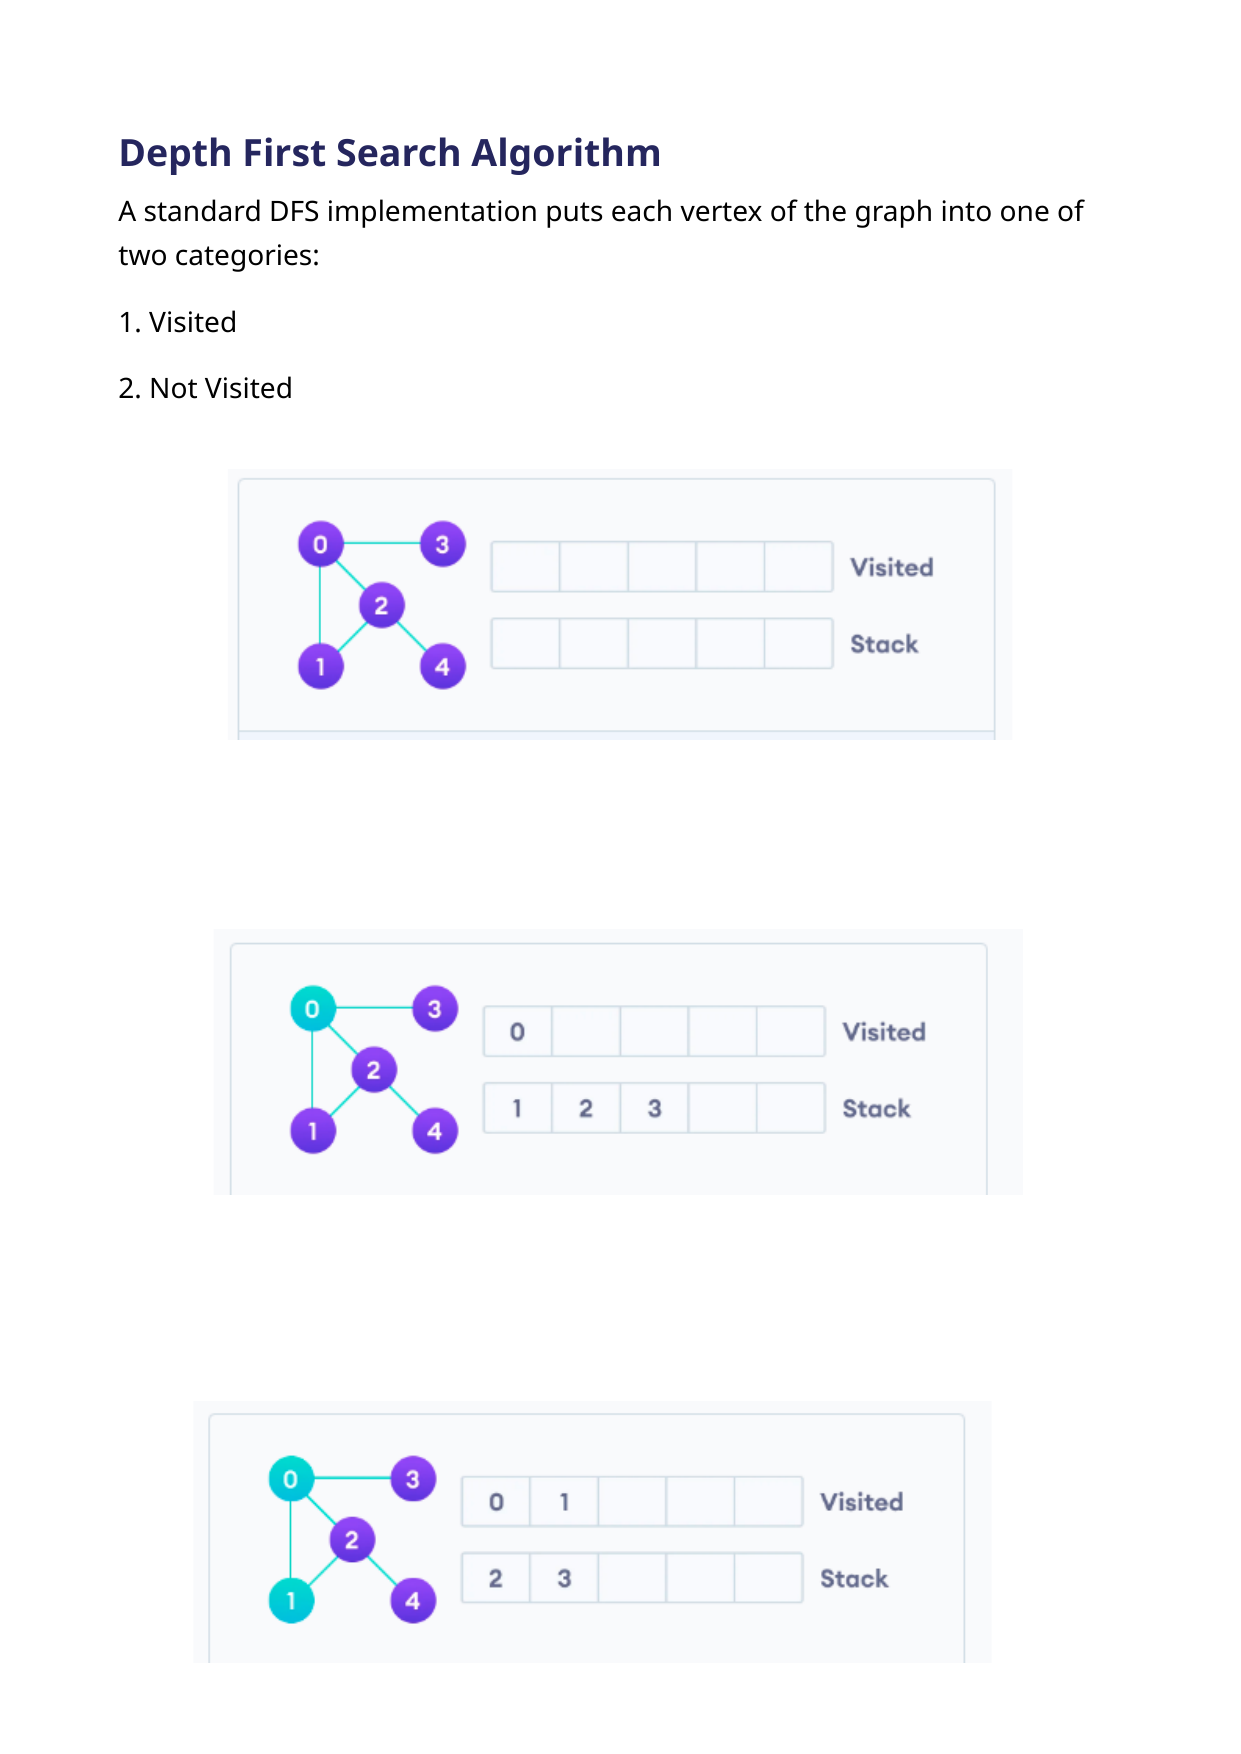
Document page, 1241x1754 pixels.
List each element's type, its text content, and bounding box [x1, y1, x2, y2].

list 2. Not Visited [118, 360, 1122, 407]
picture [193, 1401, 992, 1663]
picture [227, 469, 1013, 740]
list 1. Visited [118, 294, 1122, 341]
text A standard DFS implementation puts each vertex of the graph into one of two categories: [118, 192, 1122, 274]
subtitle Depth First Search Algorithm [118, 126, 1122, 177]
picture [213, 929, 1023, 1195]
